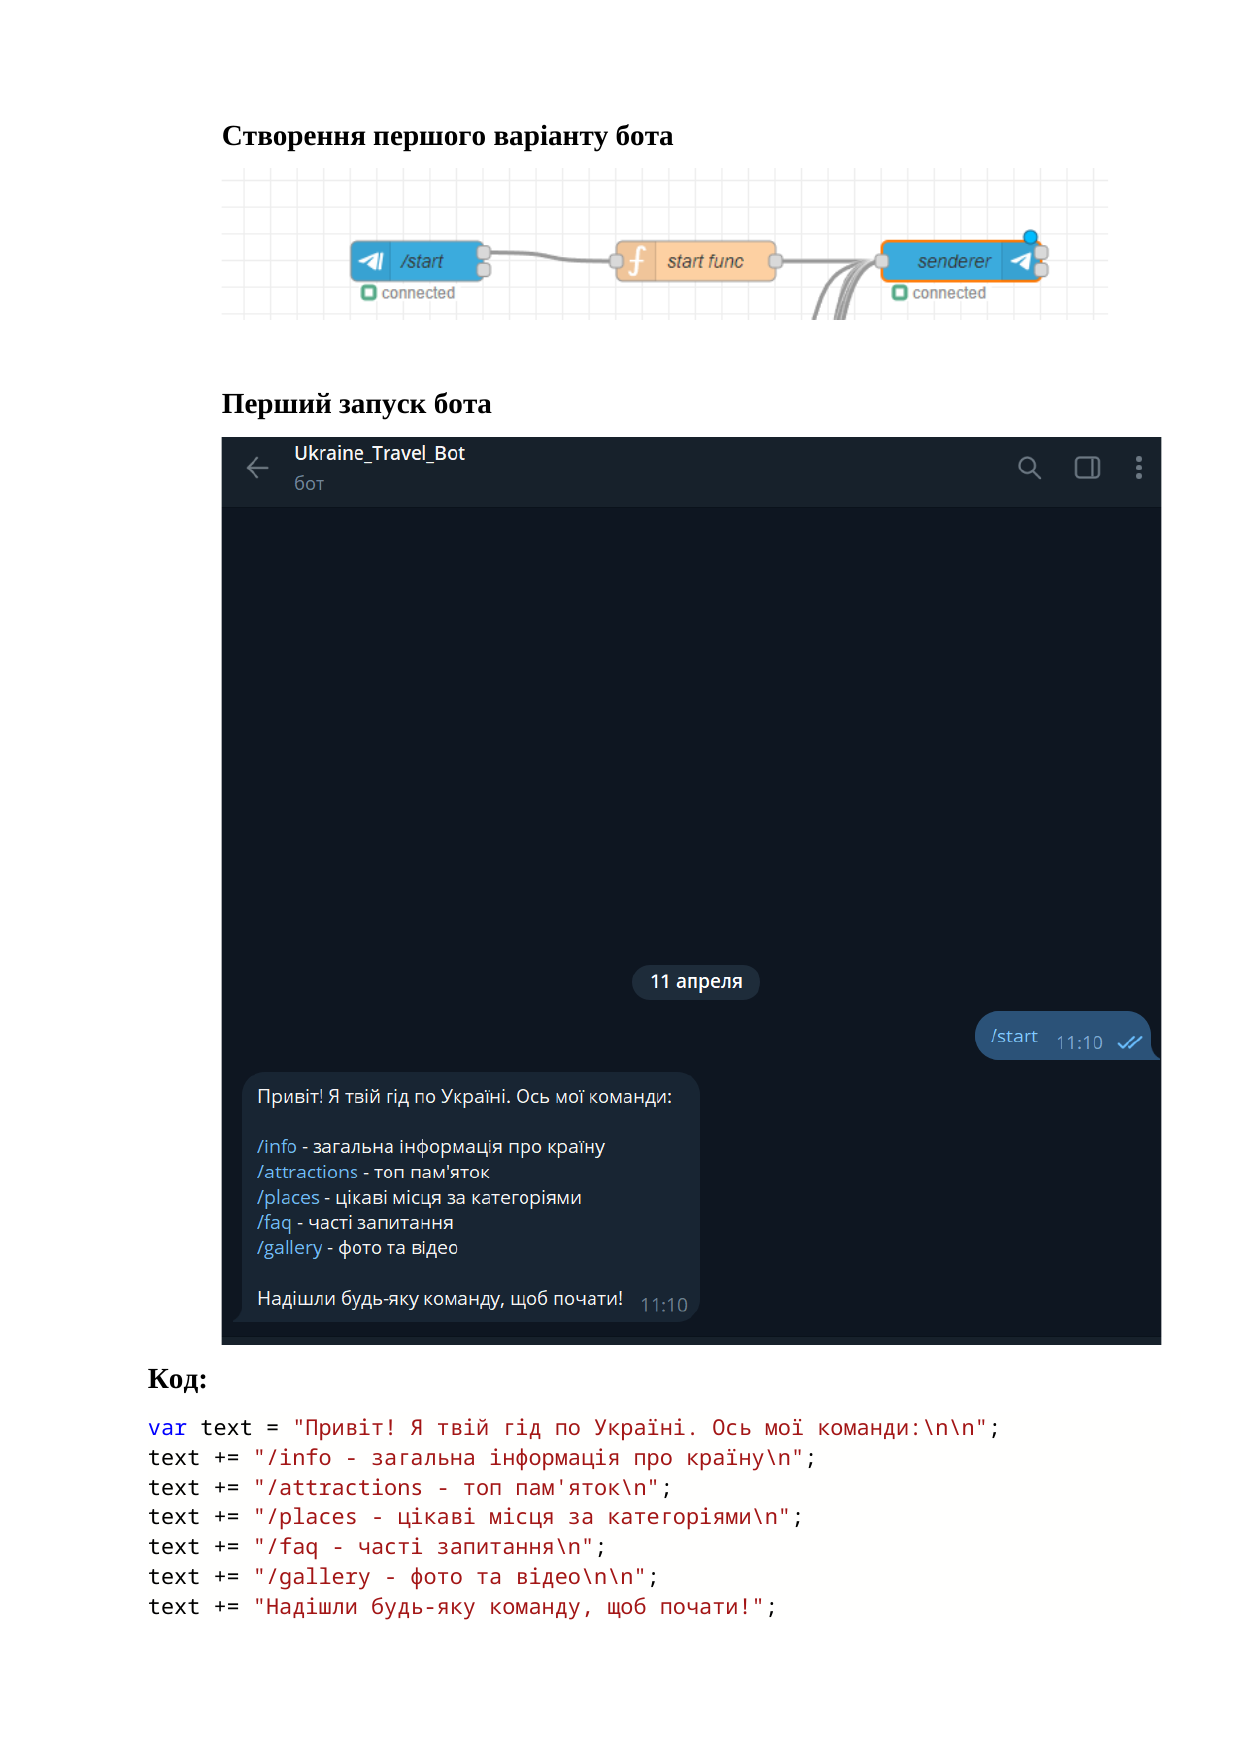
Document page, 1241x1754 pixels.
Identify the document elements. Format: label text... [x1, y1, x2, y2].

text text += "/places - цікаві місця за категоріями\n"; [148, 1501, 1181, 1531]
text text += "/faq - часті запитання\n"; [148, 1531, 1181, 1561]
text text += "Надішли будь-яку команду, щоб почати!"; [148, 1591, 1181, 1620]
text Код: [148, 1362, 1181, 1395]
text var text = "Привіт! Я твій гід по Україні. Ось мої команди:\n\n"; [148, 1412, 1181, 1442]
text Створення першого варіанту бота [148, 118, 1181, 152]
text Перший запуск бота [148, 387, 1181, 420]
text text += "/attractions - топ пам'яток\n"; [148, 1471, 1181, 1501]
text text += "/gallery - фото та відео\n\n"; [148, 1561, 1181, 1591]
picture [221, 168, 1109, 320]
picture [221, 437, 1162, 1345]
text text += "/info - загальна інформація про країну\n"; [148, 1442, 1181, 1471]
